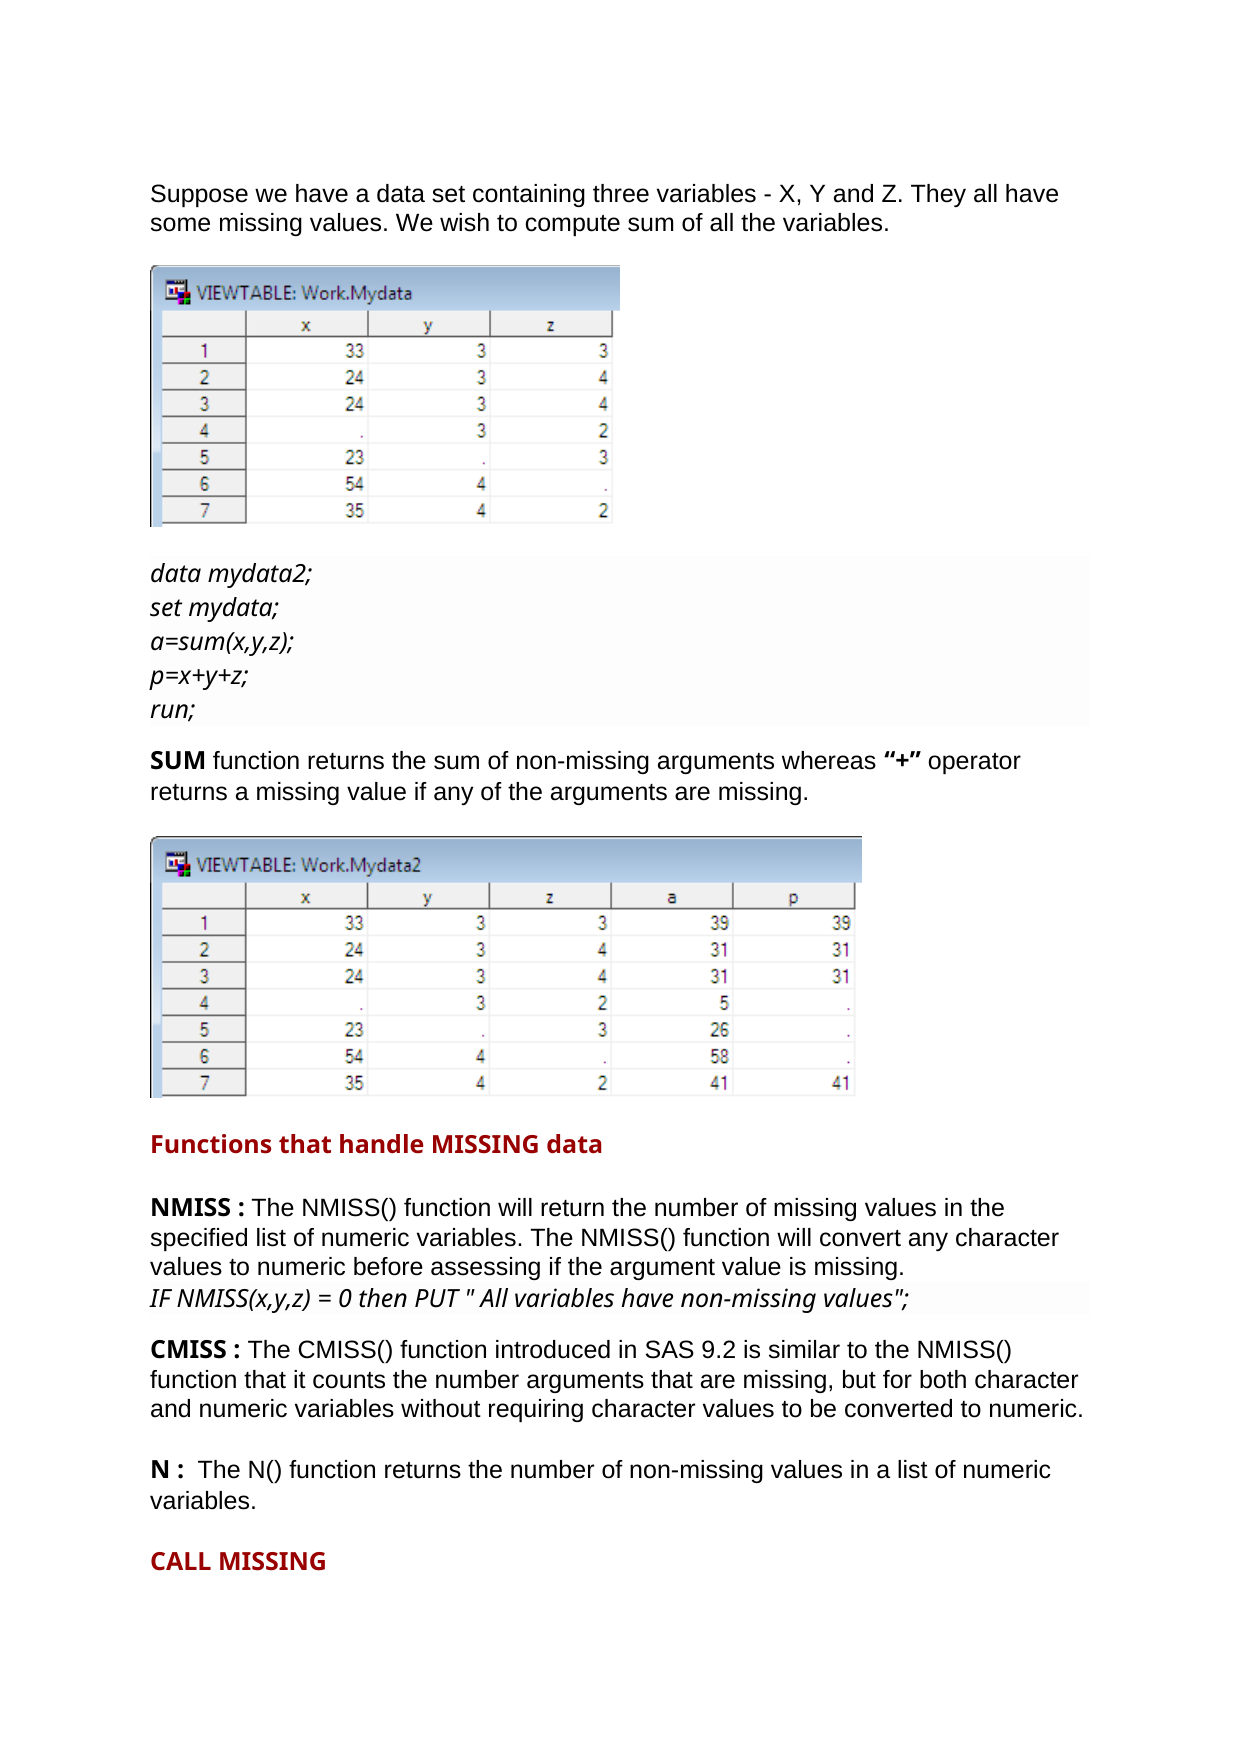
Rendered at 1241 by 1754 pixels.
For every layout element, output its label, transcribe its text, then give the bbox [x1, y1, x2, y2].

text IF NMISS(x,y,z) = 0 then PUT " All variables have non-missing values"; [150, 1281, 1090, 1315]
text NMISS : The NMISS() function will return the number of missing values in the specified list of numeric variables. The NMISS() function will convert any character values to numeric before assessing if the argument value is missing. [150, 1189, 1090, 1281]
text Suppose we have a data set containing three variables - X, Y and Z. They all have some missing values. We wish to compute sum of all the variables. [150, 150, 1090, 236]
text data mydata2; set mydata; a=sum(x,y,z); p=x+y+z; run; [150, 556, 1090, 726]
text SUM function returns the sum of non-missing arguments whereas “+” operator returns a missing value if any of the arguments are missing. [150, 743, 1090, 806]
picture [150, 265, 620, 527]
picture [150, 836, 862, 1098]
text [150, 1331, 1090, 1577]
text Functions that handle MISSING data [150, 1126, 1090, 1160]
